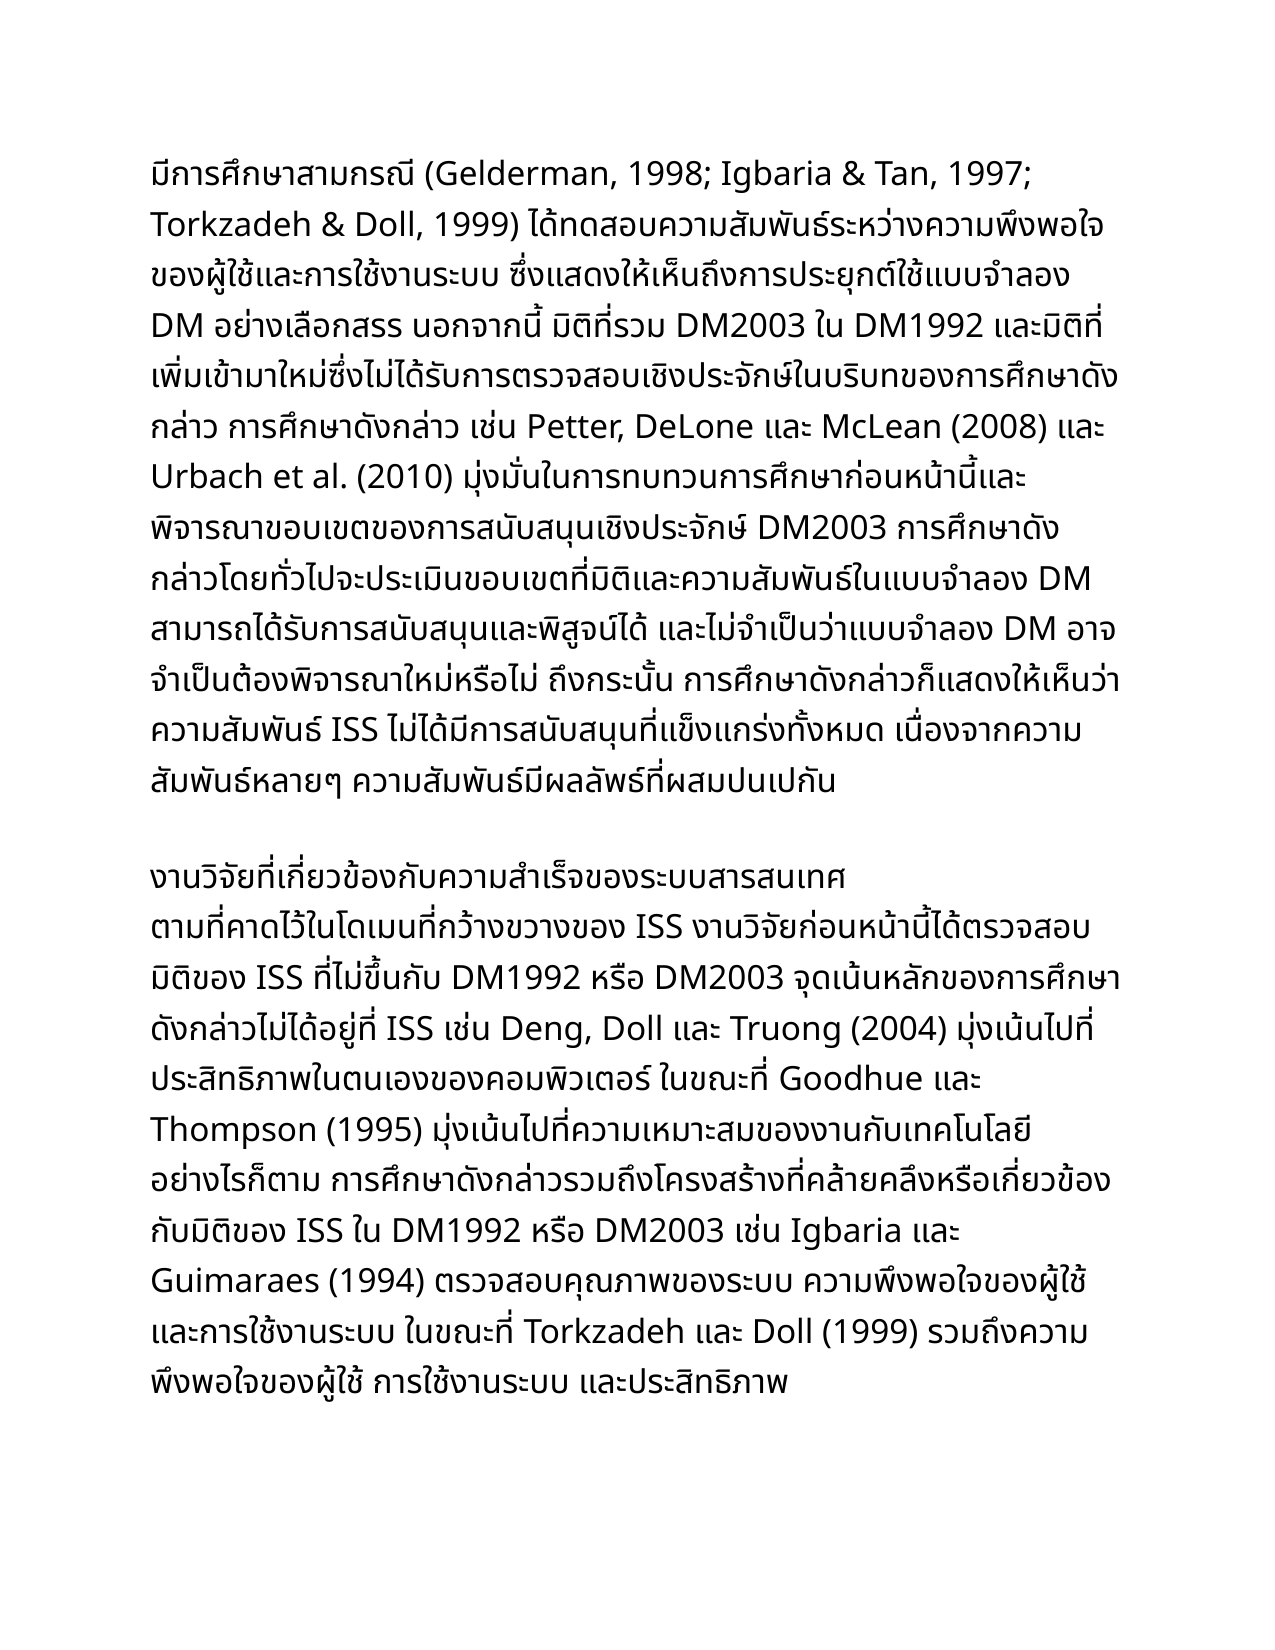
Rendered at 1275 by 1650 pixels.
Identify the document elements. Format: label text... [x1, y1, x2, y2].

text งานวิจัยที่เกี่ยวข้องกับความสำเร็จของระบบสารสนเทศ [150, 853, 1125, 903]
text ตามที่คาดไว้ในโดเมนที่กว้างขวางของ ISS งานวิจัยก่อนหน้านี้ได้ตรวจสอบมิติของ ISS ที่ไม่ขึ้นกับ DM1992 หรือ DM2003 จุดเน้นหลักของการศึกษาดังกล่าวไม่ได้อยู่ที่ ISS เช่น Deng, Doll และ Truong (2004) มุ่งเน้นไปที่ประสิทธิภาพในตนเองของคอมพิวเตอร์ ในขณะที่ Goodhue และ Thompson (1995) มุ่งเน้นไปที่ความเหมาะสมของงานกับเทคโนโลยี อย่างไรก็ตาม การศึกษาดังกล่าวรวมถึงโครงสร้างที่คล้ายคลึงหรือเกี่ยวข้องกับมิติของ ISS ใน DM1992 หรือ DM2003 เช่น Igbaria และ Guimaraes (1994) ตรวจสอบคุณภาพของระบบ ความพึงพอใจของผู้ใช้ และการใช้งานระบบ ในขณะที่ Torkzadeh และ Doll (1999) รวมถึงความพึงพอใจของผู้ใช้ การใช้งานระบบ และประสิทธิภาพ [150, 903, 1125, 1409]
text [150, 150, 1125, 807]
